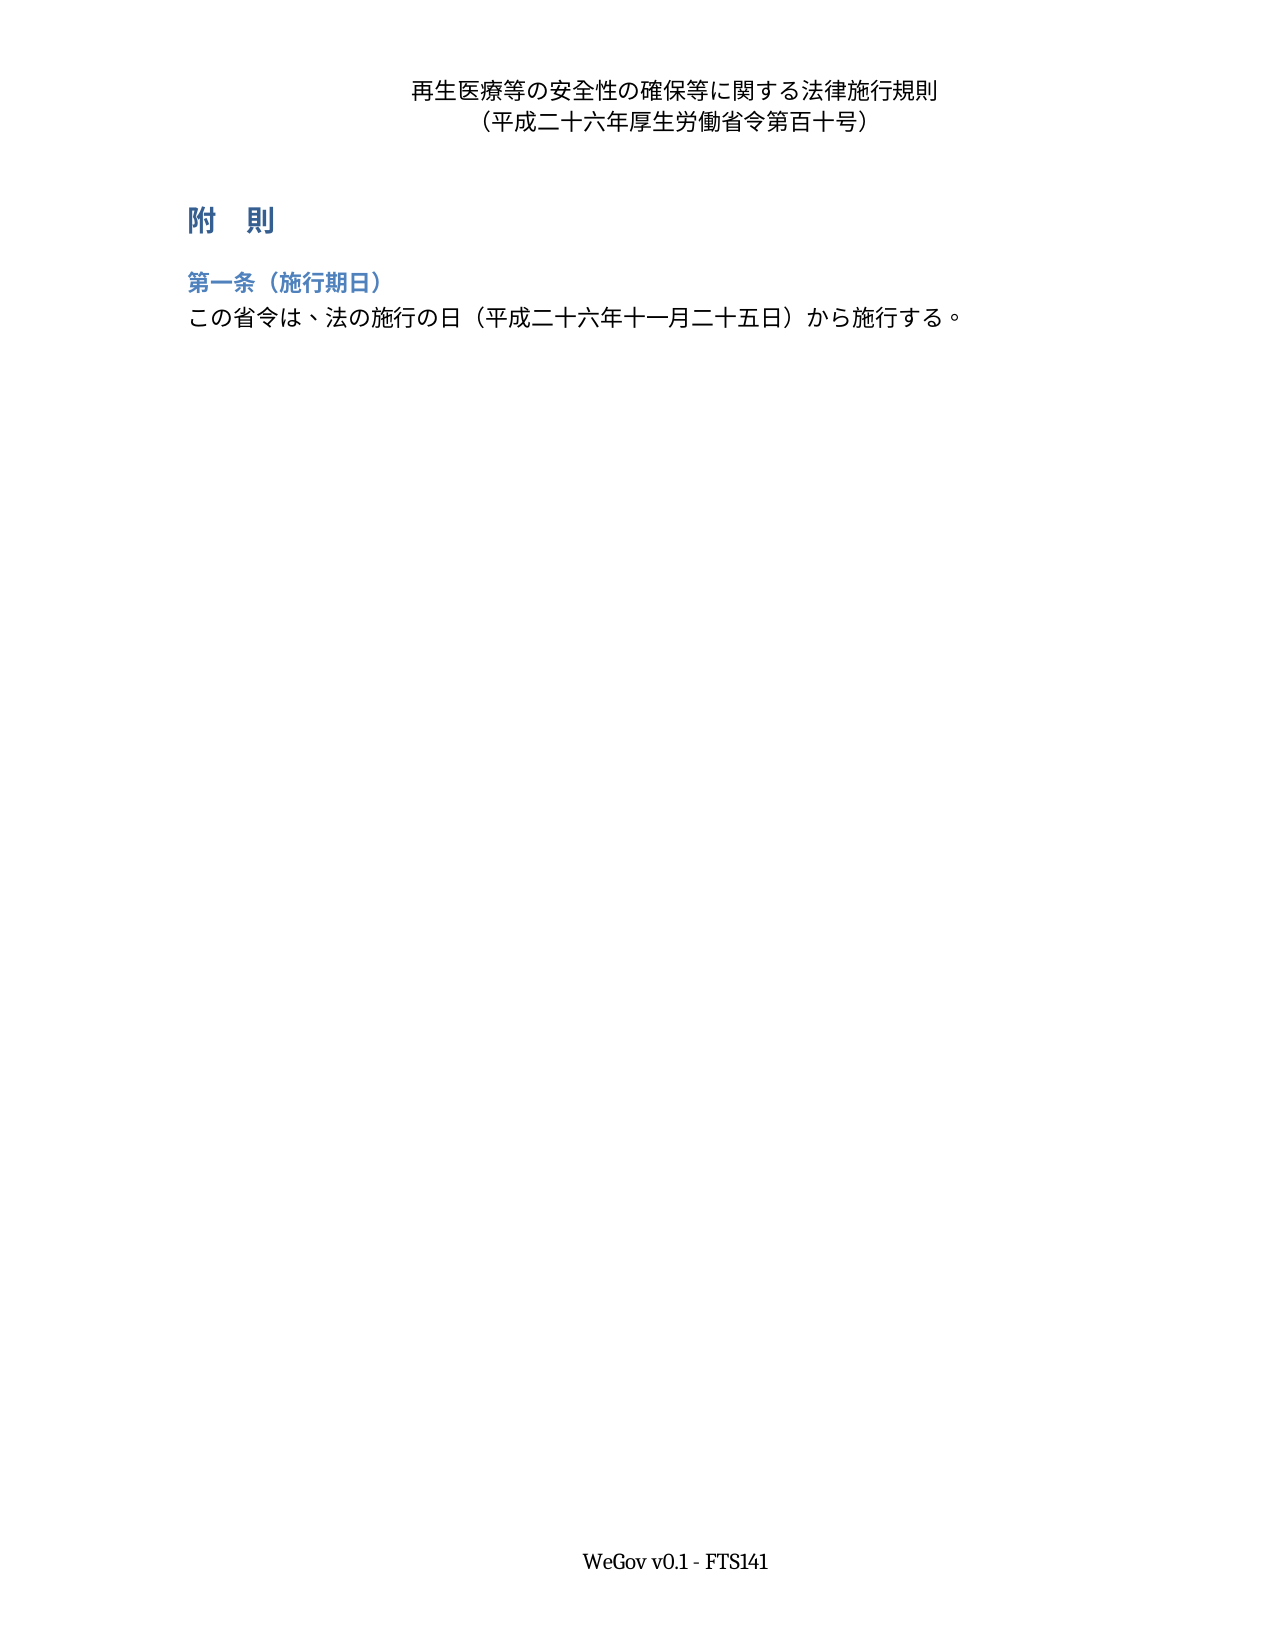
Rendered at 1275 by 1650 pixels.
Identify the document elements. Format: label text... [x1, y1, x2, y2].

subtitle 第一条（施行期日） [187, 266, 1087, 298]
text この省令は、法の施行の日（平成二十六年十一月二十五日）から施行する。 [187, 302, 1087, 334]
subtitle 附 則 [187, 200, 1087, 240]
